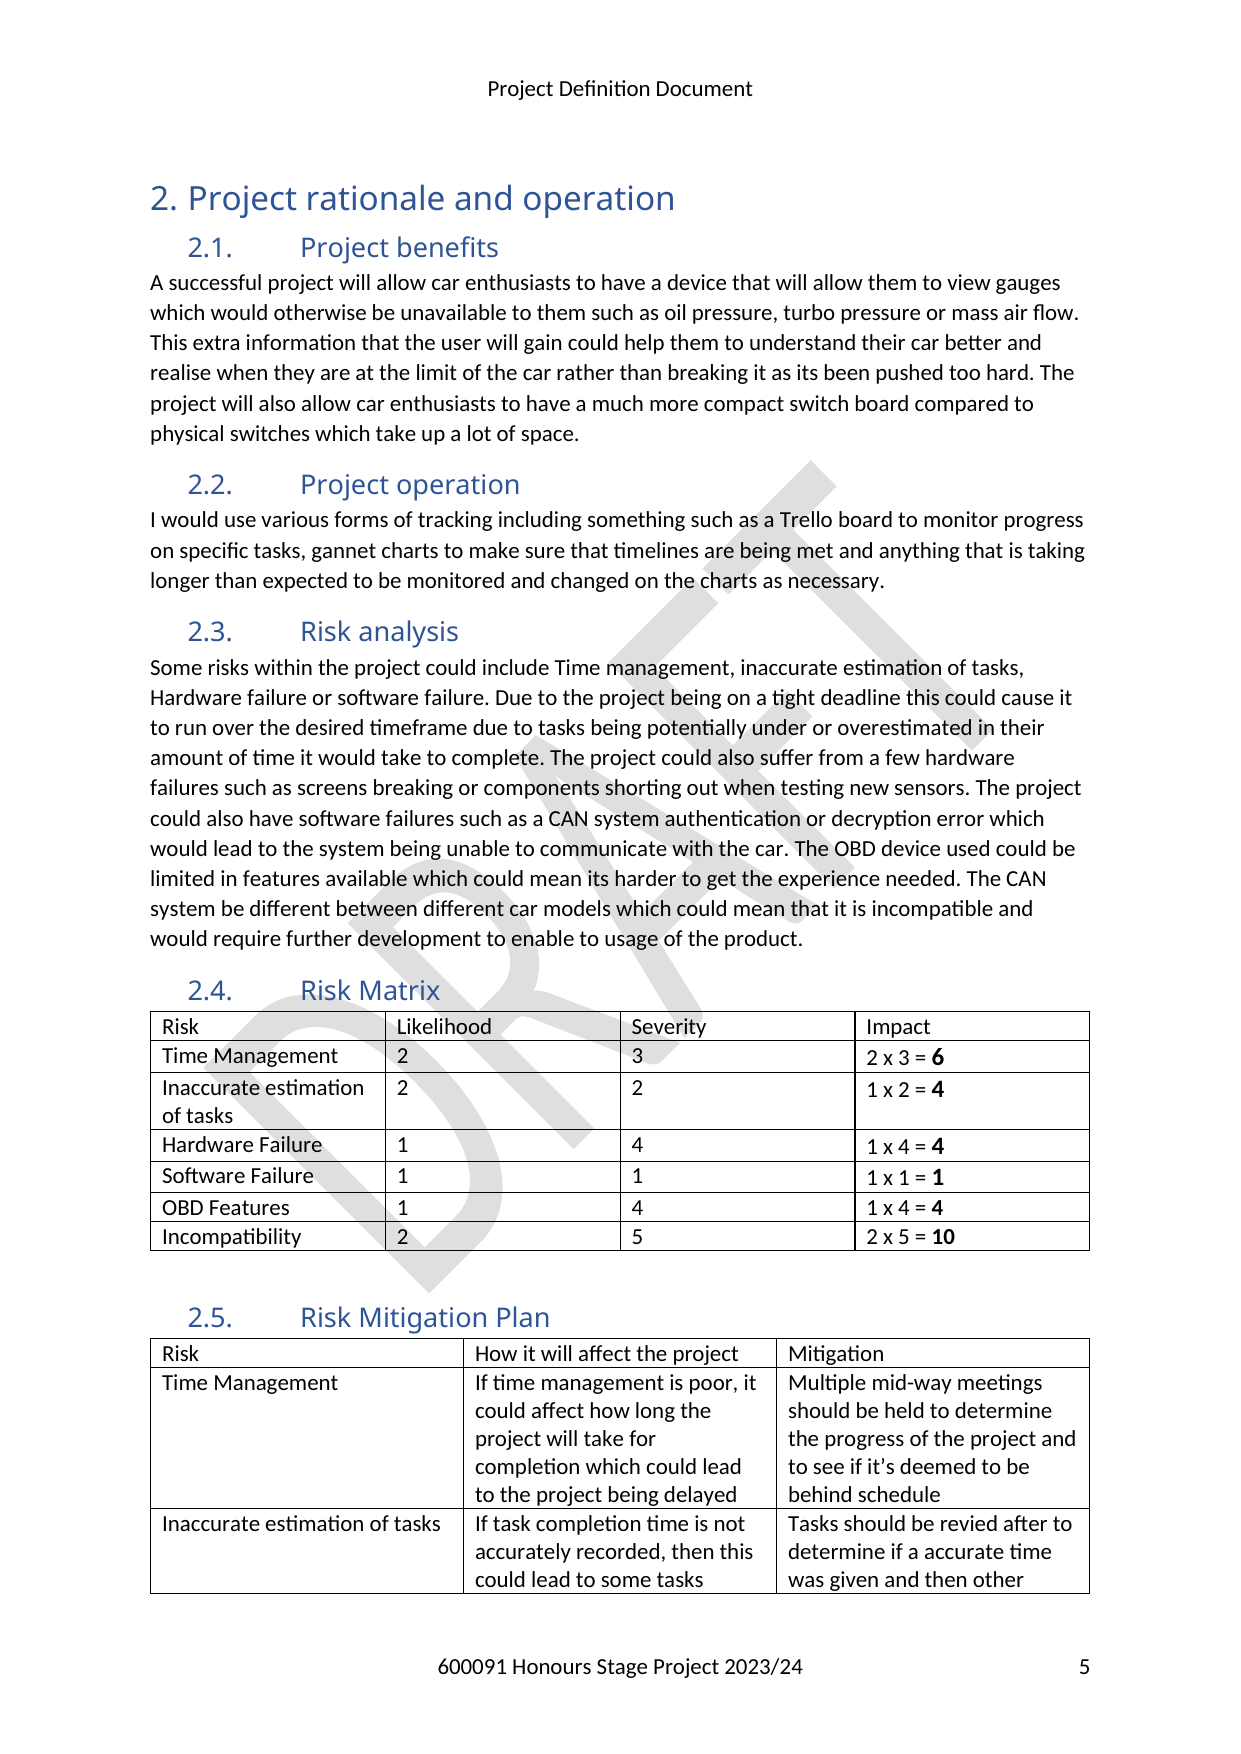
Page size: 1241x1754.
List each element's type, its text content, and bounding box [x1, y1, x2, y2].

subtitle Risk Mitigation Plan [187, 1298, 1090, 1335]
table_header Severity [621, 1012, 854, 1040]
table_cell 2 [386, 1222, 620, 1250]
subtitle Project benefits [187, 228, 1090, 265]
text A successful project will allow car enthusiasts to have a device that will allow them to view gauges which would otherwise be unavailable to them such as oil pressure, turbo pressure or mass air flow. This extra information that the user will gain could help them to understand their car better and realise when they are at the limit of the car rather than breaking it as its been pushed too hard. The project will also allow car enthusiasts to have a much more compact switch board compared to physical switches which take up a lot of space. [150, 268, 1090, 447]
table_cell Inaccurate estimation of tasks [151, 1073, 385, 1129]
table_cell 1 x 4 = 4 [856, 1130, 1089, 1161]
table_cell 1 [386, 1193, 620, 1221]
table_cell 1 [621, 1162, 854, 1192]
table_header Risk [151, 1012, 385, 1040]
table_header Mitigation [777, 1339, 1089, 1367]
table_cell 2 [386, 1073, 620, 1129]
table_cell If time management is poor, it could affect how long the project will take for completion which could lead to the project being delayed [464, 1368, 776, 1508]
table_cell Time Management [151, 1368, 463, 1508]
subtitle Project operation [187, 466, 1090, 503]
table_cell 2 [621, 1073, 854, 1129]
table_cell 1 x 2 = 4 [856, 1073, 1089, 1129]
text Some risks within the project could include Time management, inaccurate estimation of tasks, Hardware failure or software failure. Due to the project being on a tight deadline this could cause it to run over the desired timeframe due to tasks being potentially under or overestimated in their amount of time it would take to complete. The project could also suffer from a few hardware failures such as screens breaking or components shorting out when testing new sensors. The project could also have software failures such as a CAN system authentication or decryption error which would lead to the system being unable to communicate with the car. The OBD device used could be limited in features available which could mean its harder to get the experience needed. The CAN system be different between different car models which could mean that it is incompatible and would require further development to enable to usage of the product. [150, 653, 1090, 953]
table_cell OBD Features [151, 1193, 385, 1221]
table_cell 2 x 5 = 10 [856, 1222, 1089, 1250]
table_cell 2 [386, 1041, 620, 1072]
table_cell 4 [621, 1193, 854, 1221]
subtitle Risk Matrix [187, 971, 1090, 1008]
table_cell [777, 1509, 1089, 1593]
table_header Likelihood [386, 1012, 620, 1040]
table_cell Incompatibility [151, 1222, 385, 1250]
subtitle Risk analysis [187, 613, 1090, 650]
table_header Impact [856, 1012, 1089, 1040]
text I would use various forms of tracking including something such as a Trello board to monitor progress on specific tasks, gannet charts to make sure that timelines are being met and anything that is taking longer than expected to be monitored and changed on the charts as necessary. [150, 506, 1090, 594]
table_cell 1 x 1 = 1 [856, 1162, 1089, 1192]
table_cell Multiple mid-way meetings should be held to determine the progress of the project and to see if it’s deemed to be behind schedule [777, 1368, 1089, 1508]
table_cell Time Management [151, 1041, 385, 1072]
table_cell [464, 1509, 776, 1593]
table_cell Hardware Failure [151, 1130, 385, 1161]
subtitle Project rationale and operation [150, 175, 1090, 220]
table_header How it will affect the project [464, 1339, 776, 1367]
table_header Risk [151, 1339, 463, 1367]
table_cell 2 x 3 = 6 [856, 1041, 1089, 1072]
table_cell Software Failure [151, 1162, 385, 1192]
table_cell 1 x 4 = 4 [856, 1193, 1089, 1221]
table_cell 1 [386, 1130, 620, 1161]
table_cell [151, 1509, 463, 1593]
table_cell 4 [621, 1130, 854, 1161]
table_cell 3 [621, 1041, 854, 1072]
table_cell 5 [621, 1222, 854, 1250]
table_cell 1 [386, 1162, 620, 1192]
